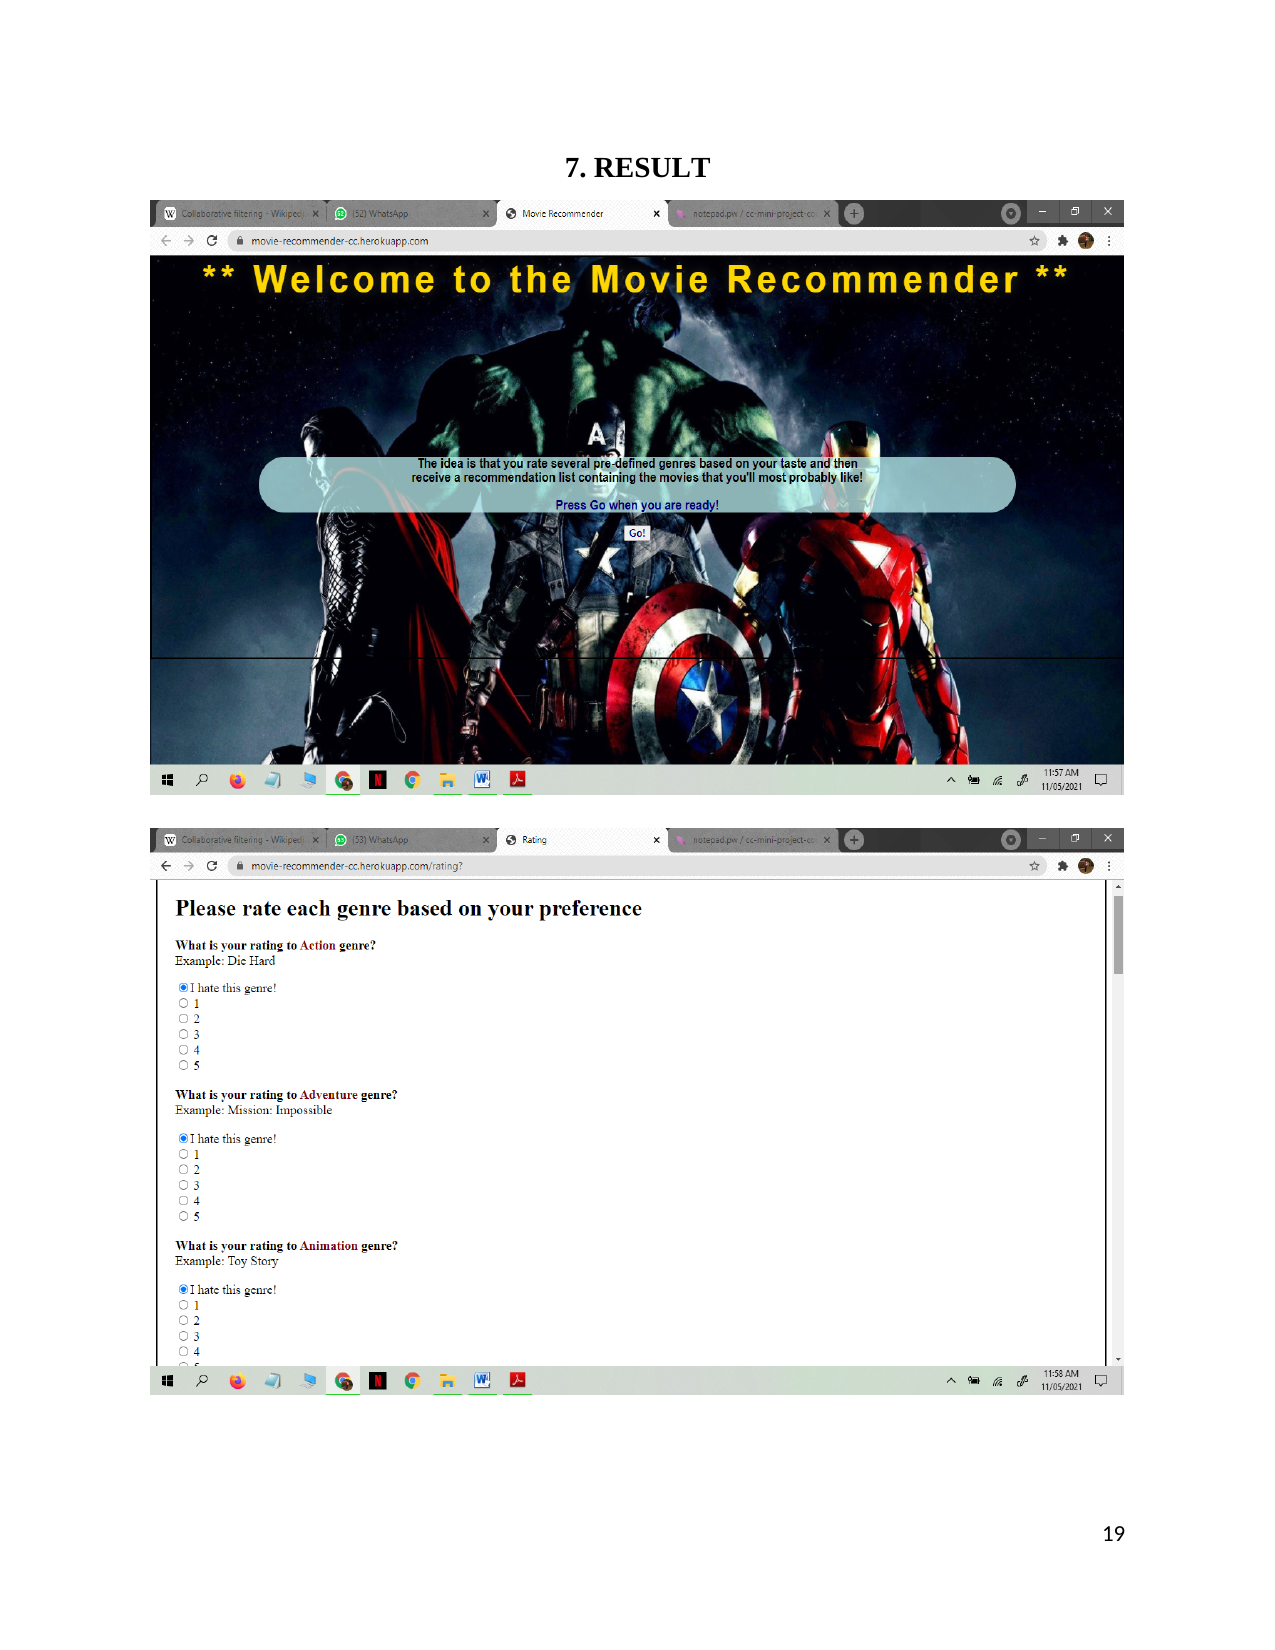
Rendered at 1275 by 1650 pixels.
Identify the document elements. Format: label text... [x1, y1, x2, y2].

picture [150, 828, 1124, 1395]
picture [150, 200, 1124, 795]
text 7. RESULT [150, 150, 1125, 183]
